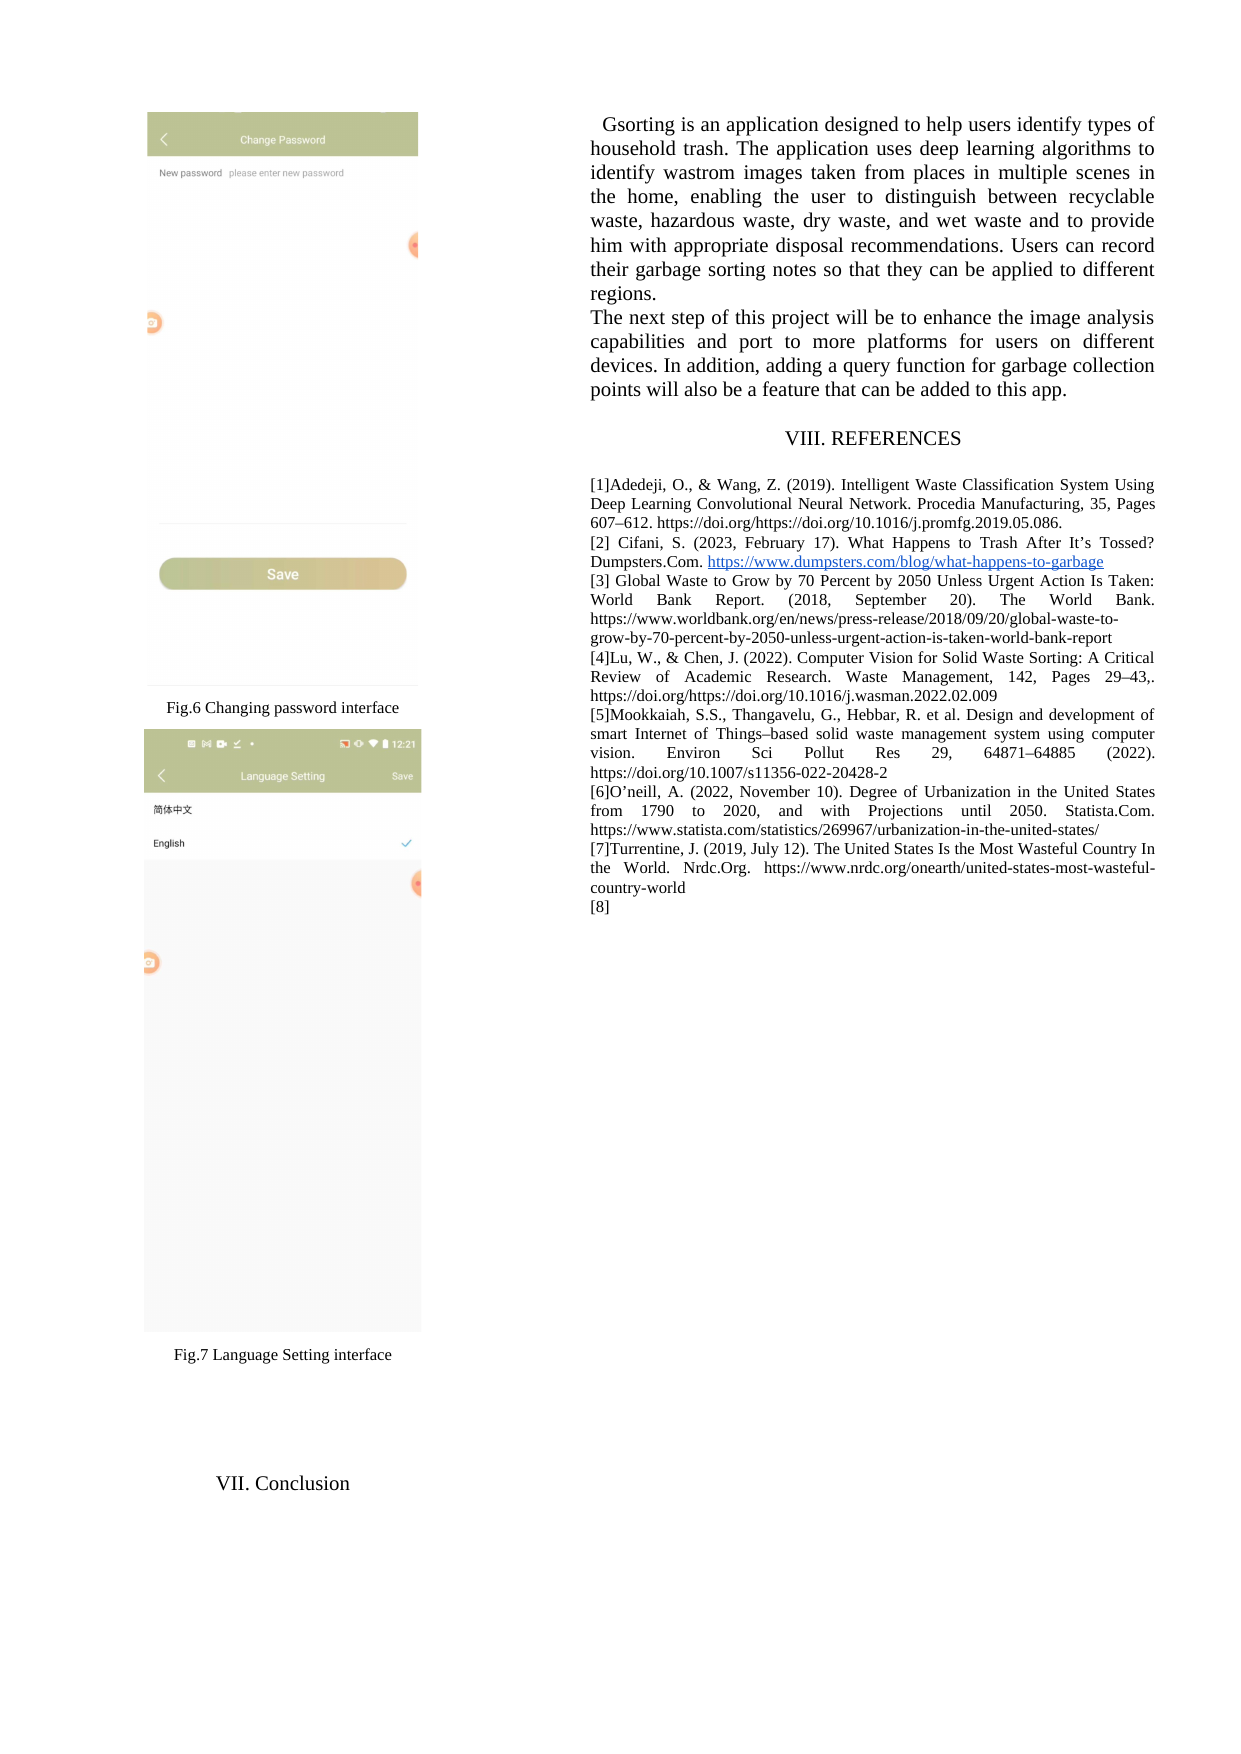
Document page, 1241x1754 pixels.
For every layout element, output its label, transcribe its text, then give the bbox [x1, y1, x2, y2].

text [3] Global Waste to Grow by 70 Percent by 2050 Unless Urgent Action Is Taken: World Bank Report. (2018, September 20). The World Bank. https://www.worldbank.org/en/news/press-release/2018/09/20/global-waste-to-grow-by-70-percent-by-2050-unless-urgent-action-is-taken-world-bank-report [590, 571, 1156, 647]
text Gsorting is an application designed to help users identify types of household trash. The application uses deep learning algorithms to identify wastrom images taken from places in multiple scenes in the home, enabling the user to distinguish between recyclable waste, hazardous waste, dry waste, and wet waste and to provide him with appropriate disposal recommendations. Users can record their garbage sorting notes so that they can be applied to different regions. [590, 112, 1156, 305]
text [7]Turrentine, J. (2019, July 12). The United States Is the Most Wasteful Country In the World. Nrdc.Org. https://www.nrdc.org/onearth/united-states-most-wasteful-country-world [590, 839, 1156, 897]
picture [147, 112, 419, 686]
text [8] [590, 897, 1156, 916]
text VIII. REFERENCES [590, 426, 1156, 450]
text [2] Cifani, S. (2023, February 17). What Happens to Trash After It’s Tossed? Dumpsters.Com. https://www.dumpsters.com/blog/what-happens-to-garbage [590, 532, 1156, 571]
text VII. Conclusion [0, 1471, 565, 1495]
text Fig.7 Language Setting interface [0, 1344, 565, 1364]
picture [144, 729, 422, 1332]
text [1]Adedeji, O., & Wang, Z. (2019). Intelligent Waste Classification System Using Deep Learning Convolutional Neural Network. Procedia Manufacturing, 35, Pages 607–612. https://doi.org/https://doi.org/10.1016/j.promfg.2019.05.086. [590, 475, 1156, 532]
text The next step of this project will be to enhance the image analysis capabilities and port to more platforms for users on different devices. In addition, adding a query function for garbage collection points will also be a feature that can be added to this app. [590, 305, 1156, 401]
text [4]Lu, W., & Chen, J. (2022). Computer Vision for Solid Waste Sorting: A Critical Review of Academic Research. Waste Management, 142, Pages 29–43,. https://doi.org/https://doi.org/10.1016/j.wasman.2022.02.009 [590, 647, 1156, 705]
text Fig.6 Changing password interface [0, 698, 565, 717]
text [6]O’neill, A. (2022, November 10). Degree of Urbanization in the United States from 1790 to 2020, and with Projections until 2050. Statista.Com. https://www.statista.com/statistics/269967/urbanization-in-the-united-states/ [590, 782, 1156, 839]
text [5]Mookkaiah, S.S., Thangavelu, G., Hebbar, R. et al. Design and development of smart Internet of Things–based solid waste management system using computer vision. Environ Sci Pollut Res 29, 64871–64885 (2022). https://doi.org/10.1007/s11356-022-20428-2 [590, 705, 1156, 782]
